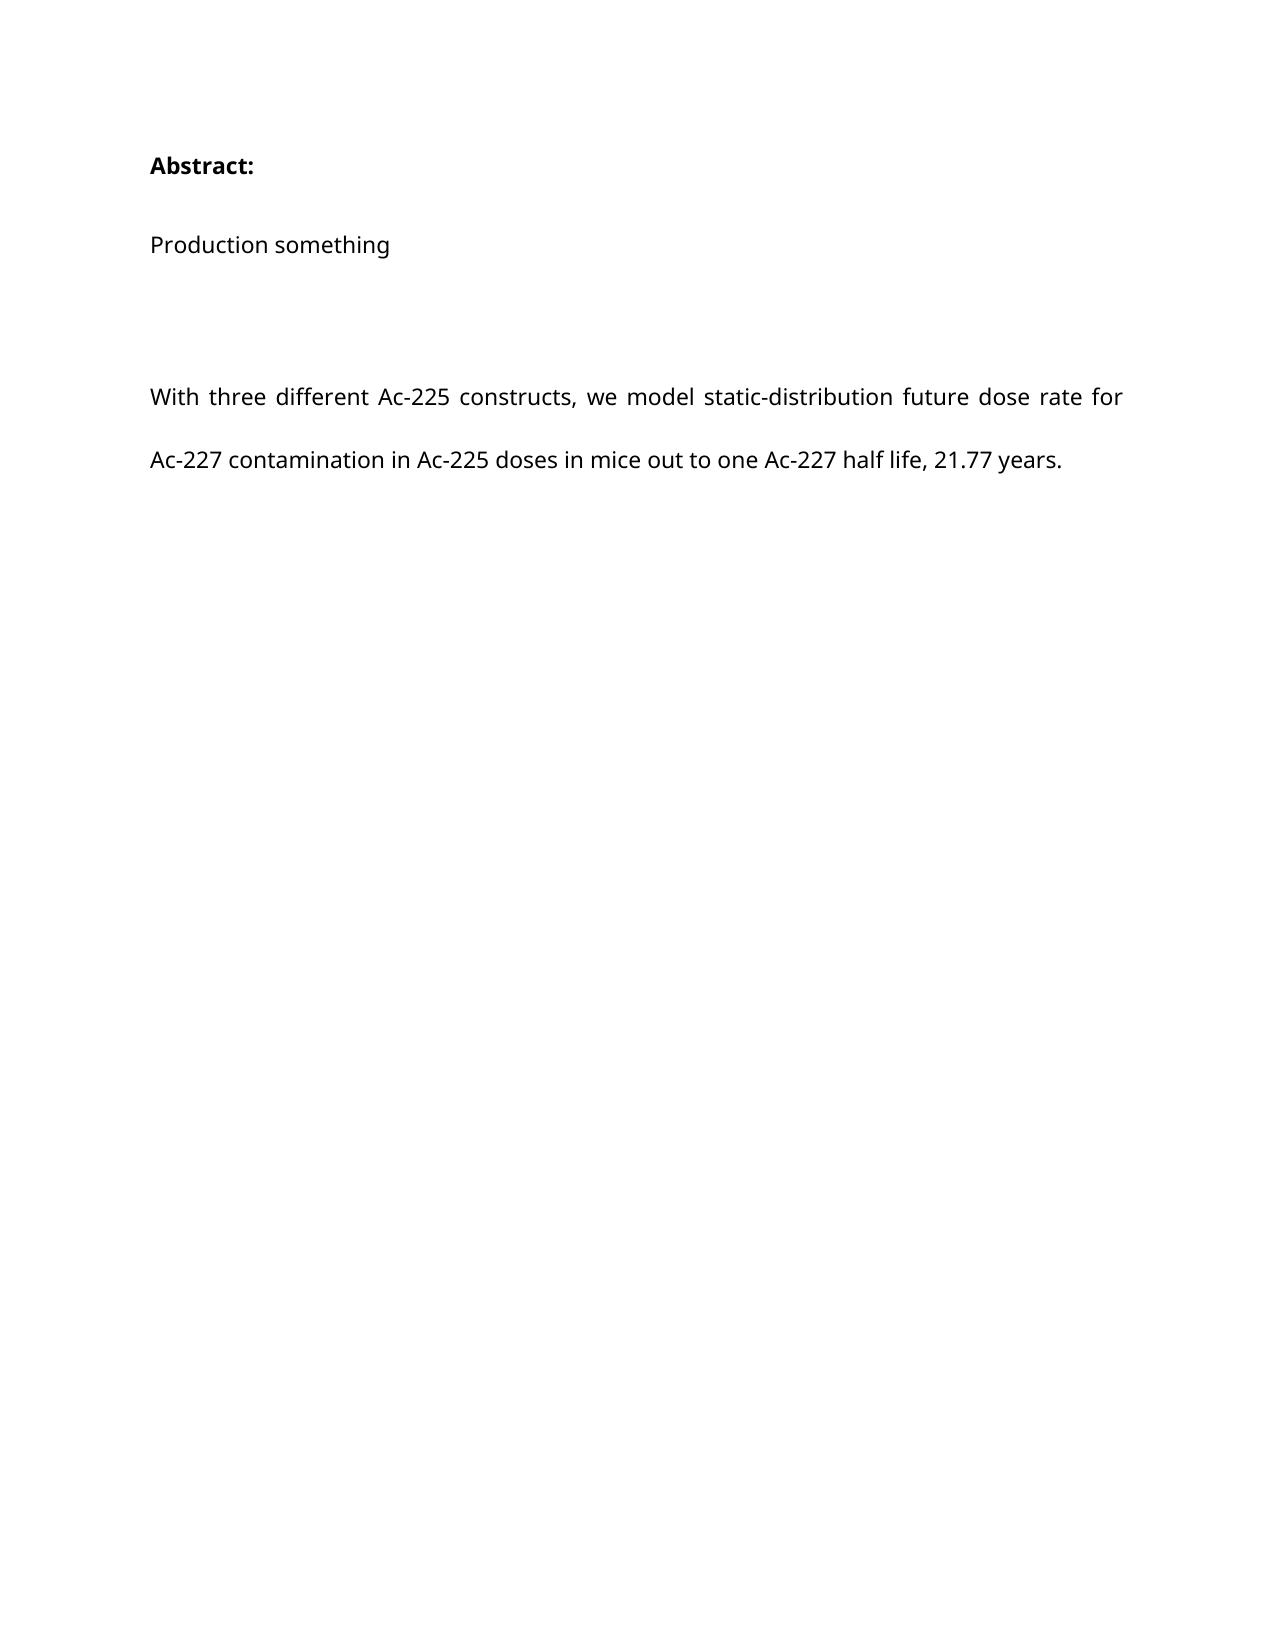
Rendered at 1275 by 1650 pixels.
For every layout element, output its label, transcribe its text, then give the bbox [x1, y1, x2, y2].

text Production something [150, 229, 1125, 260]
text Abstract: [150, 150, 1125, 181]
text With three different Ac-225 constructs, we model static-distribution future dose rate for Ac-227 contamination in Ac-225 doses in mice out to one Ac-227 half life, 21.77 years. [150, 381, 1125, 475]
